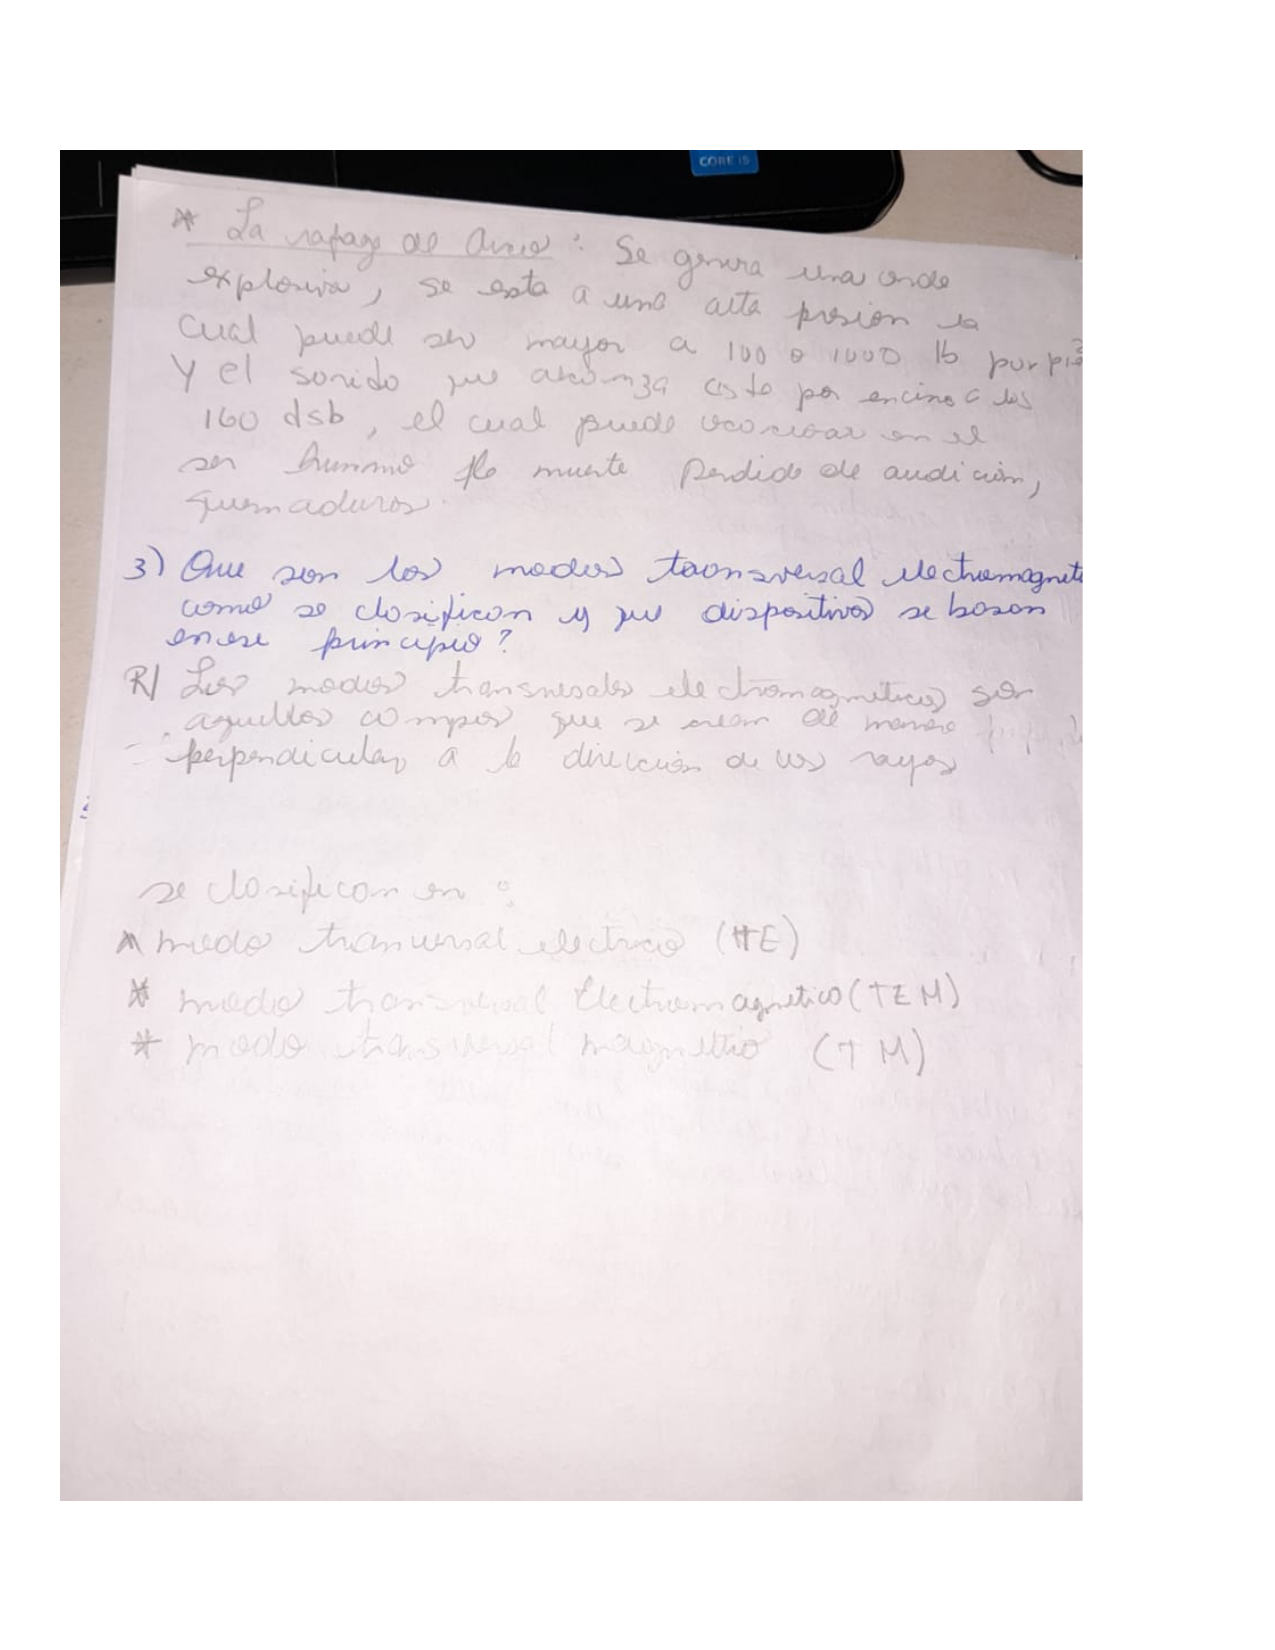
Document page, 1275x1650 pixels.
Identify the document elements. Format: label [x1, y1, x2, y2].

picture [60, 150, 1083, 1501]
